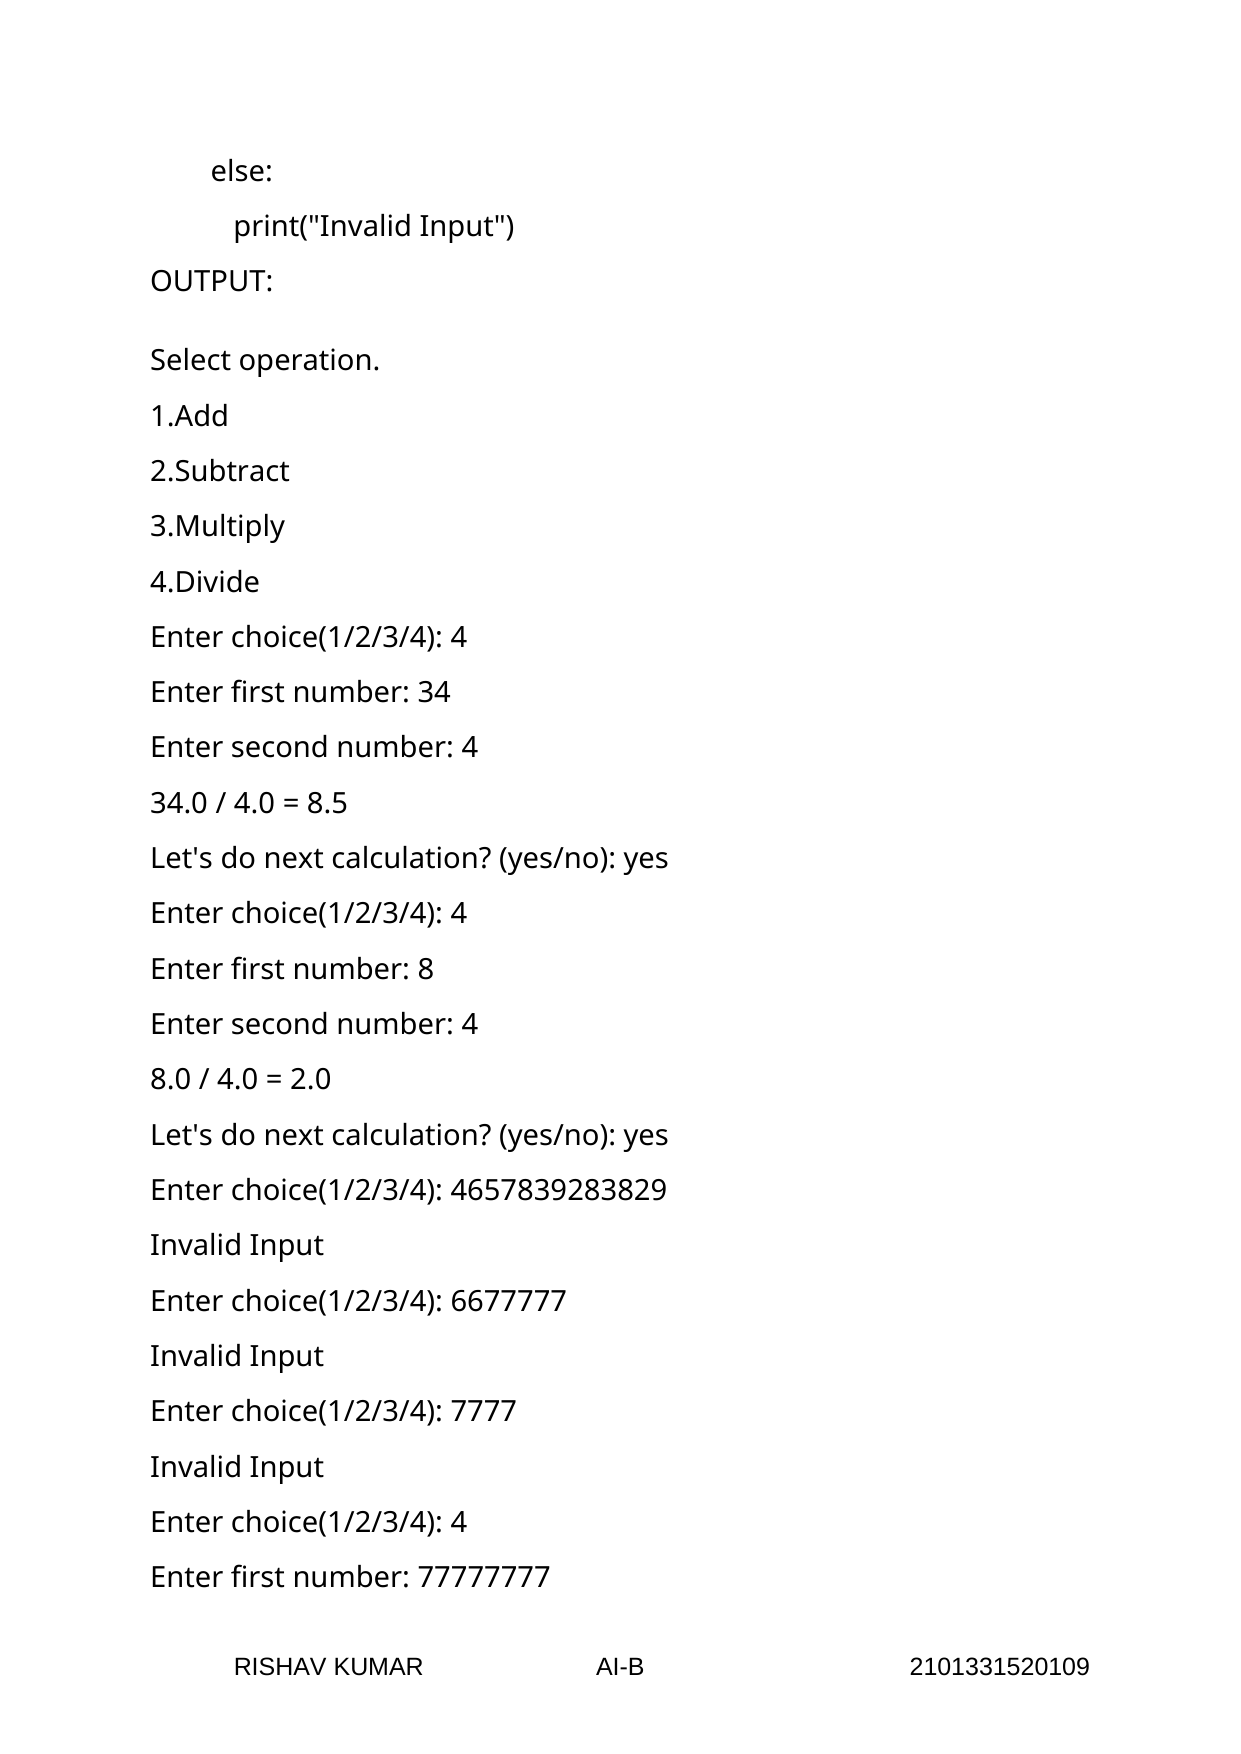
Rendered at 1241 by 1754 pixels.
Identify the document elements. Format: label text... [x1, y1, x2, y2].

text 8.0 / 4.0 = 2.0 [150, 1059, 1090, 1098]
text Enter choice(1/2/3/4): 7777 [150, 1391, 1090, 1430]
text Invalid Input [150, 1335, 1090, 1375]
text Enter first number: 34 [150, 671, 1090, 711]
text 3.Multiply [150, 506, 1090, 545]
text 4.Divide [150, 561, 1090, 601]
text Enter second number: 4 [150, 727, 1090, 766]
text print("Invalid Input") [150, 205, 1090, 245]
text Enter choice(1/2/3/4): 4 [150, 1501, 1090, 1541]
text Enter second number: 4 [150, 1003, 1090, 1043]
text Enter choice(1/2/3/4): 4 [150, 616, 1090, 656]
text Enter choice(1/2/3/4): 6677777 [150, 1280, 1090, 1319]
text Enter first number: 77777777 [150, 1556, 1090, 1596]
text Invalid Input [150, 1446, 1090, 1486]
text Let's do next calculation? (yes/no): yes [150, 1114, 1090, 1154]
text 34.0 / 4.0 = 8.5 [150, 782, 1090, 822]
text Enter choice(1/2/3/4): 4 [150, 893, 1090, 932]
text 1.Add [150, 395, 1090, 434]
text Select operation. [150, 339, 1090, 379]
text Invalid Input [150, 1224, 1090, 1264]
text Let's do next calculation? (yes/no): yes [150, 837, 1090, 877]
text else: [150, 150, 1090, 190]
text Enter first number: 8 [150, 948, 1090, 988]
text Enter choice(1/2/3/4): 4657839283829 [150, 1169, 1090, 1209]
text OUTPUT: [150, 261, 1090, 324]
text 2.Subtract [150, 450, 1090, 490]
